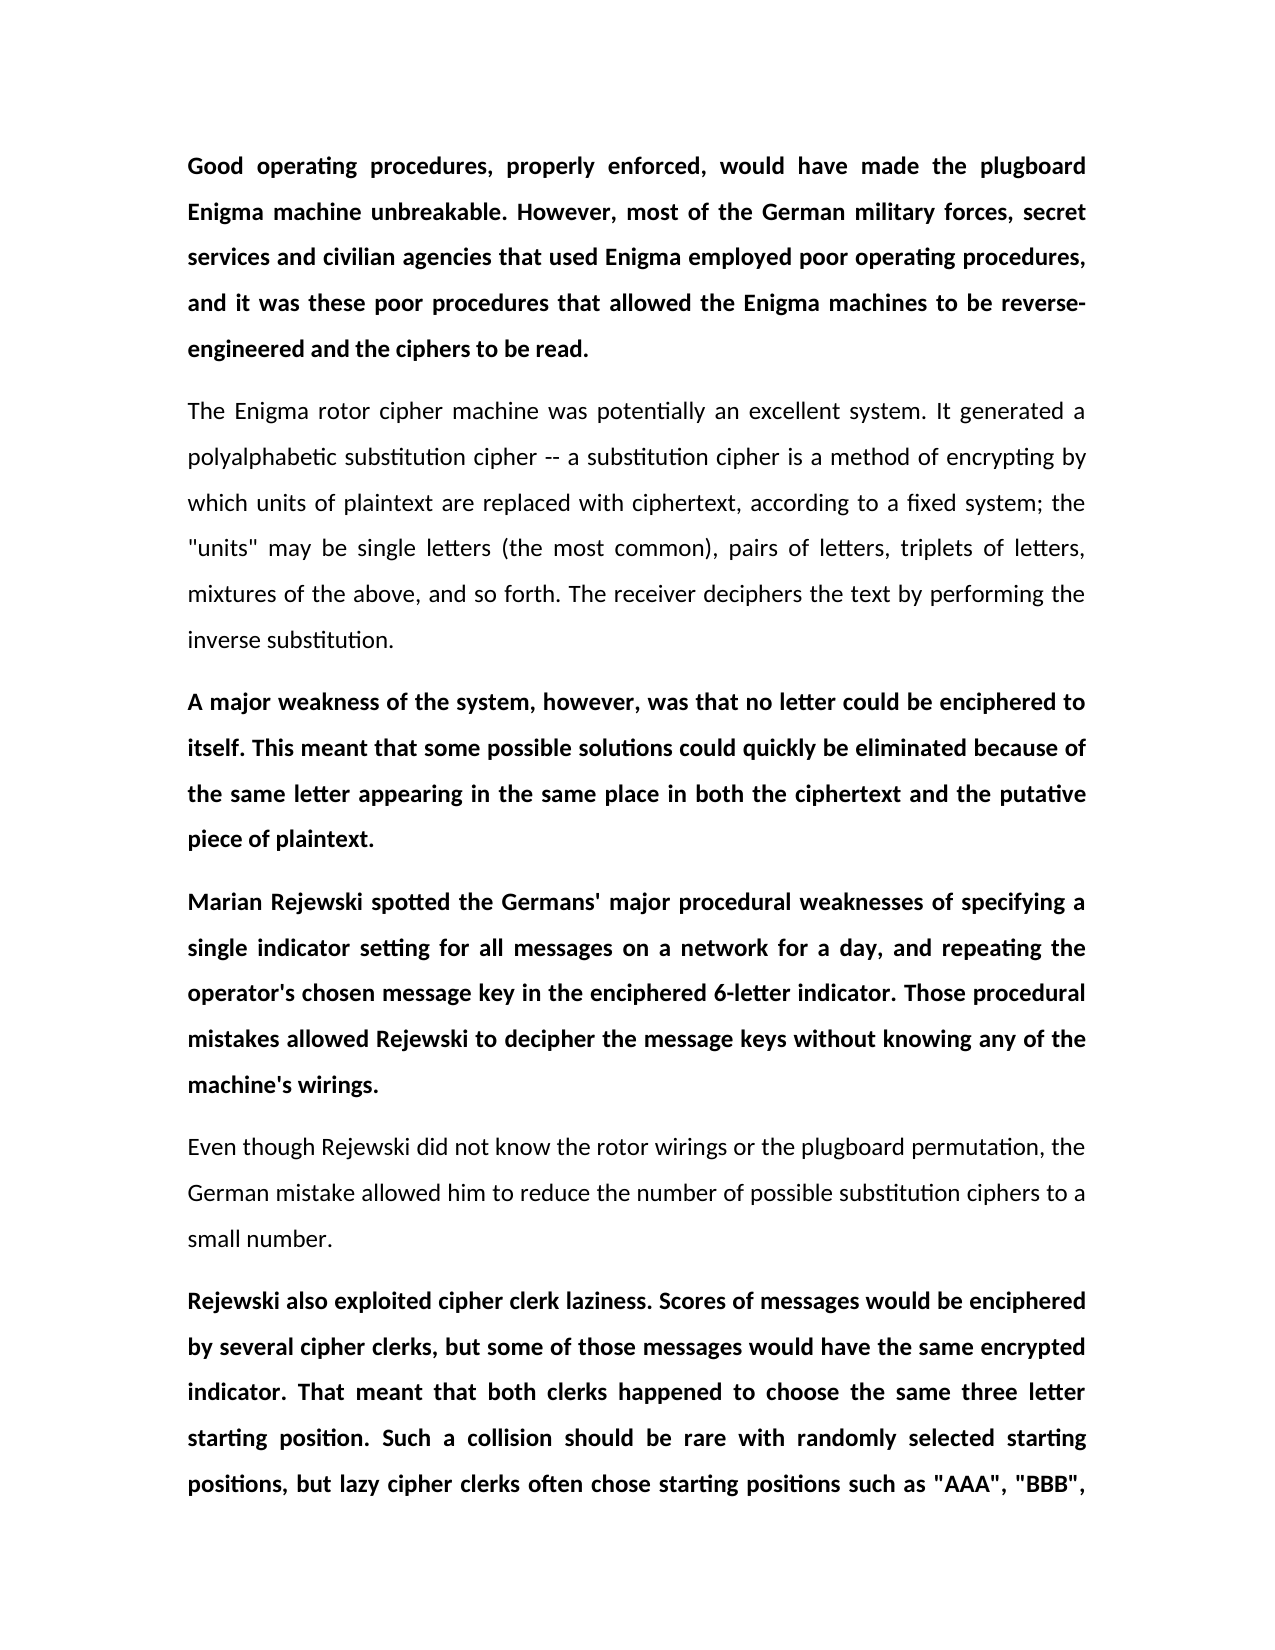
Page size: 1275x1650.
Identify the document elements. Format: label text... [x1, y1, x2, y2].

text Marian Rejewski spotted the Germans' major procedural weaknesses of specifying a single indicator setting for all messages on a network for a day, and repeating the operator's chosen message key in the enciphered 6-letter indicator. Those procedural mistakes allowed Rejewski to decipher the message keys without knowing any of the machine's wirings. [187, 886, 1087, 1099]
text A major weakness of the system, however, was that no letter could be enciphered to itself. This meant that some possible solutions could quickly be eliminated because of the same letter appearing in the same place in both the ciphertext and the putative piece of plaintext. [187, 686, 1087, 854]
text The Enigma rotor cipher machine was potentially an excellent system. It generated a polyalphabetic substitution cipher -- a substitution cipher is a method of encrypting by which units of plaintext are replaced with ciphertext, according to a fixed system; the "units" may be single letters (the most common), pairs of letters, triplets of letters, mixtures of the above, and so forth. The receiver deciphers the text by performing the inverse substitution. [187, 395, 1087, 654]
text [187, 1285, 1087, 1498]
text Good operating procedures, properly enforced, would have made the plugboard Enigma machine unbreakable. However, most of the German military forces, secret services and civilian agencies that used Enigma employed poor operating procedures, and it was these poor procedures that allowed the Enigma machines to be reverse-engineered and the ciphers to be read. [187, 150, 1087, 363]
text Even though Rejewski did not know the rotor wirings or the plugboard permutation, the German mistake allowed him to reduce the number of possible substitution ciphers to a small number. [187, 1131, 1087, 1253]
